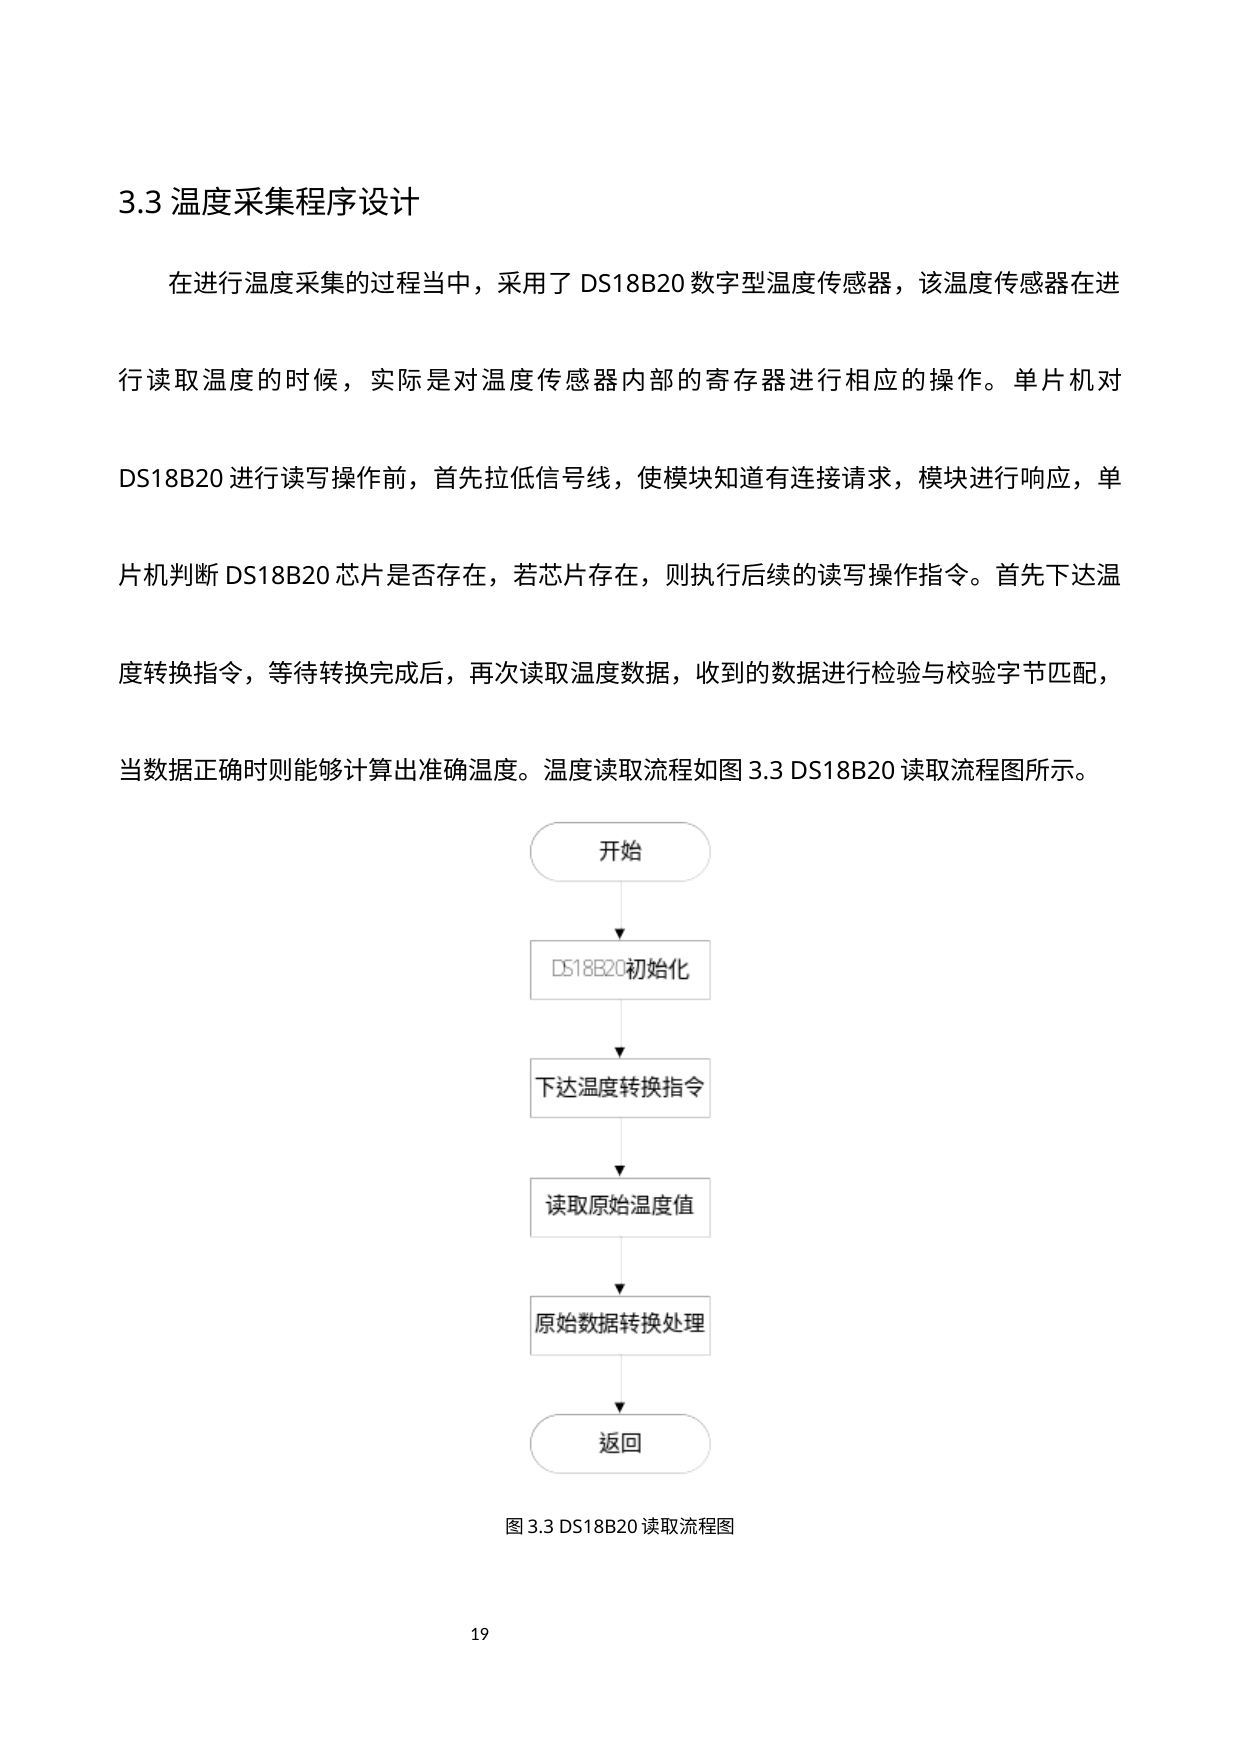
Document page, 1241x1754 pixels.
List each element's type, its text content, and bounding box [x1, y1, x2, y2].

subtitle 3.3 温度采集程序设计 [118, 167, 1122, 232]
text 图3.3 DS18B20读取流程图 [118, 1509, 1122, 1542]
text 在进行温度采集的过程当中，采用了DS18B20数字型温度传感器，该温度传感器在进行读取温度的时候，实际是对温度传感器内部的寄存器进行相应的操作。单片机对DS18B20进行读写操作前，首先拉低信号线，使模块知道有连接请求，模块进行响应，单片机判断DS18B20芯片是否存在，若芯片存在，则执行后续的读写操作指令。首先下达温度转换指令，等待转换完成后，再次读取温度数据，收到的数据进行检验与校验字节匹配，当数据正确时则能够计算出准确温度。温度读取流程如图3.3 DS18B20读取流程图所示。 [118, 249, 1122, 801]
